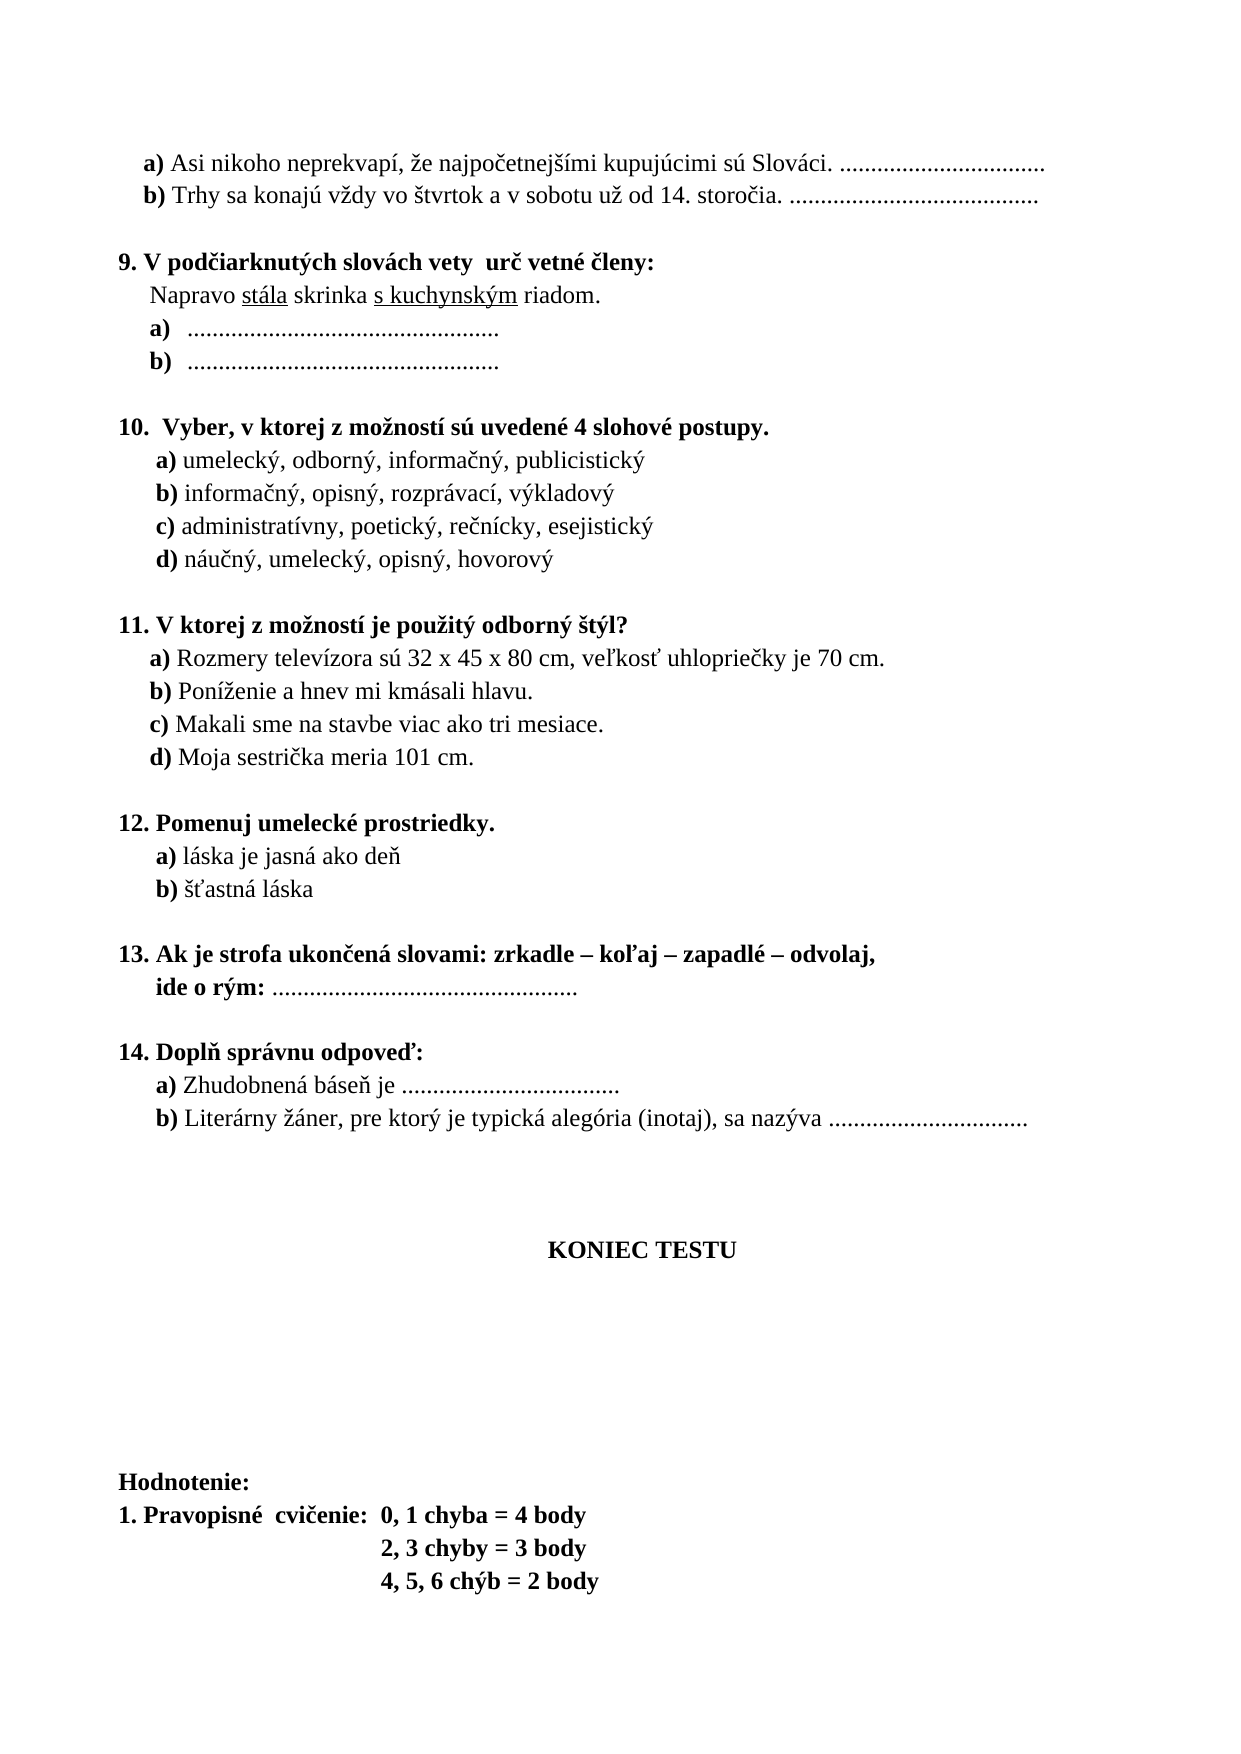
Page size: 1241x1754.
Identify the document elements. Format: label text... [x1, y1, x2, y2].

text c) Makali sme na stavbe viac ako tri mesiace. [118, 709, 1167, 738]
text 9. V podčiarknutých slovách vety urč vetné členy: [118, 247, 1167, 275]
list .................................................. [149, 313, 1167, 341]
text c) administratívny, poetický, rečnícky, esejistický [118, 511, 1167, 539]
text b) šťastná láska [118, 874, 1167, 903]
text a) Zhudobnená báseň je ................................... [118, 1071, 1167, 1099]
text a) Asi nikoho neprekvapí, že najpočetnejšími kupujúcimi sú Slováci. ................................. [118, 148, 1167, 176]
text 1. Pravopisné cvičenie: 0, 1 chyba = 4 body [118, 1500, 1167, 1528]
text b) Trhy sa konajú vždy vo štvrtok a v sobotu už od 14. storočia. ........................................ [118, 181, 1167, 209]
text b) informačný, opisný, rozprávací, výkladový [118, 478, 1167, 507]
text Hodnotenie: [118, 1467, 1167, 1496]
text d) Moja sestrička meria 101 cm. [118, 742, 1167, 771]
text KONIEC TESTU [118, 1236, 1167, 1264]
text 4, 5, 6 chýb = 2 body [118, 1566, 1167, 1594]
text 10. Vyber, v ktorej z možností sú uvedené 4 slohové postupy. [118, 412, 1167, 441]
text 12. Pomenuj umelecké prostriedky. [118, 808, 1167, 837]
text 2, 3 chyby = 3 body [118, 1533, 1167, 1562]
text 13. Ak je strofa ukončená slovami: zrkadle – koľaj – zapadlé – odvolaj, [118, 939, 1167, 968]
text Napravo stála skrinka s kuchynským riadom. [118, 280, 1167, 308]
text a) umelecký, odborný, informačný, publicistický [118, 445, 1167, 473]
text a) láska je jasná ako deň [118, 841, 1167, 870]
text 11. V ktorej z možností je použitý odborný štýl? [118, 610, 1167, 639]
text ide o rým: ................................................. [118, 972, 1167, 1001]
text a) Rozmery televízora sú 32 x 45 x 80 cm, veľkosť uhlopriečky je 70 cm. [118, 643, 1167, 672]
text b) Literárny žáner, pre ktorý je typická alegória (inotaj), sa nazýva ................................ [118, 1103, 1167, 1132]
text b) Poníženie a hnev mi kmásali hlavu. [118, 676, 1167, 705]
text 14. Doplň správnu odpoveď: [118, 1037, 1167, 1066]
list .................................................. [149, 346, 1167, 374]
text d) náučný, umelecký, opisný, hovorový [118, 544, 1167, 573]
